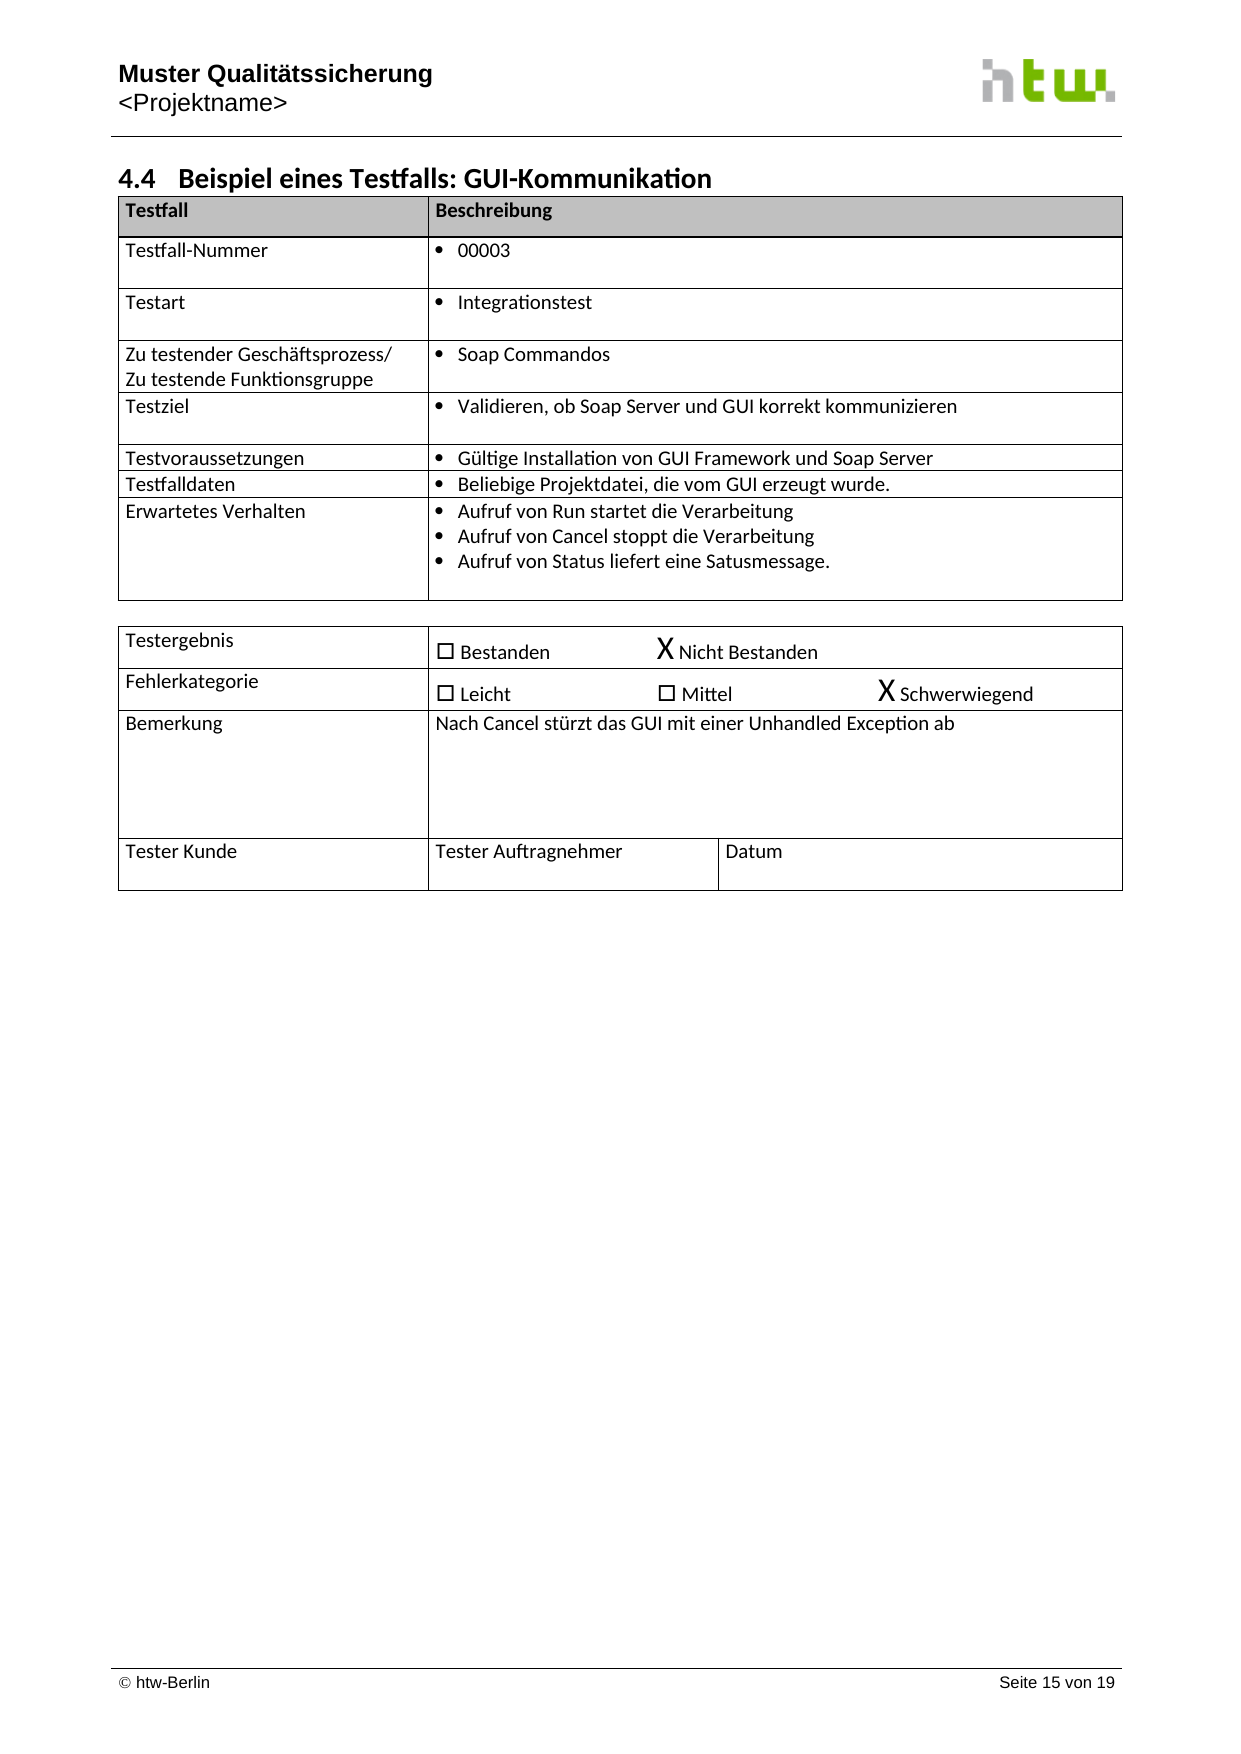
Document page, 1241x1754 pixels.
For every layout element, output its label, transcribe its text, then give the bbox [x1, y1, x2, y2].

table_cell Datum [719, 839, 1122, 889]
table_cell Validieren, ob Soap Server und GUI korrekt kommunizieren [429, 393, 1122, 444]
table_cell □ Leicht □ Mittel X Schwerwiegend [429, 669, 1122, 709]
table_cell Bemerkung [119, 711, 428, 838]
table_cell Testfall-Nummer [119, 238, 428, 288]
table_header Beschreibung [429, 197, 1122, 236]
table_cell Soap Commandos [429, 341, 1122, 392]
table_cell Gültige Installation von GUI Framework und Soap Server [429, 445, 1122, 470]
subtitle Beispiel eines Testfalls: GUI-Kommunikation [118, 160, 1122, 196]
table_cell Testvoraussetzungen [119, 445, 428, 470]
table_cell Integrationstest [429, 289, 1122, 340]
table_cell Nach Cancel stürzt das GUI mit einer Unhandled Exception ab [429, 711, 1122, 838]
table_cell Tester Kunde [119, 839, 428, 889]
table_cell 00003 [429, 238, 1122, 288]
table_cell Fehlerkategorie [119, 669, 428, 709]
table_cell Beliebige Projektdatei, die vom GUI erzeugt wurde. [429, 471, 1122, 497]
table_cell Testfalldaten [119, 471, 428, 497]
picture [982, 59, 1116, 102]
table_cell Zu testender Geschäftsprozess/ Zu testende Funktionsgruppe [119, 341, 428, 392]
table_header Testfall [119, 197, 428, 236]
table_cell Testziel [119, 393, 428, 444]
table_cell Tester Auftragnehmer [429, 839, 718, 889]
table_cell Erwartetes Verhalten [119, 498, 428, 599]
table_header Testergebnis [119, 627, 428, 668]
table_cell Aufruf von Run startet die Verarbeitung Aufruf von Cancel stoppt die Verarbeitung Aufruf von Status liefert eine Satusmessage. [429, 498, 1122, 599]
table_cell Testart [119, 289, 428, 340]
table_header □ Bestanden X Nicht Bestanden [429, 627, 1122, 668]
